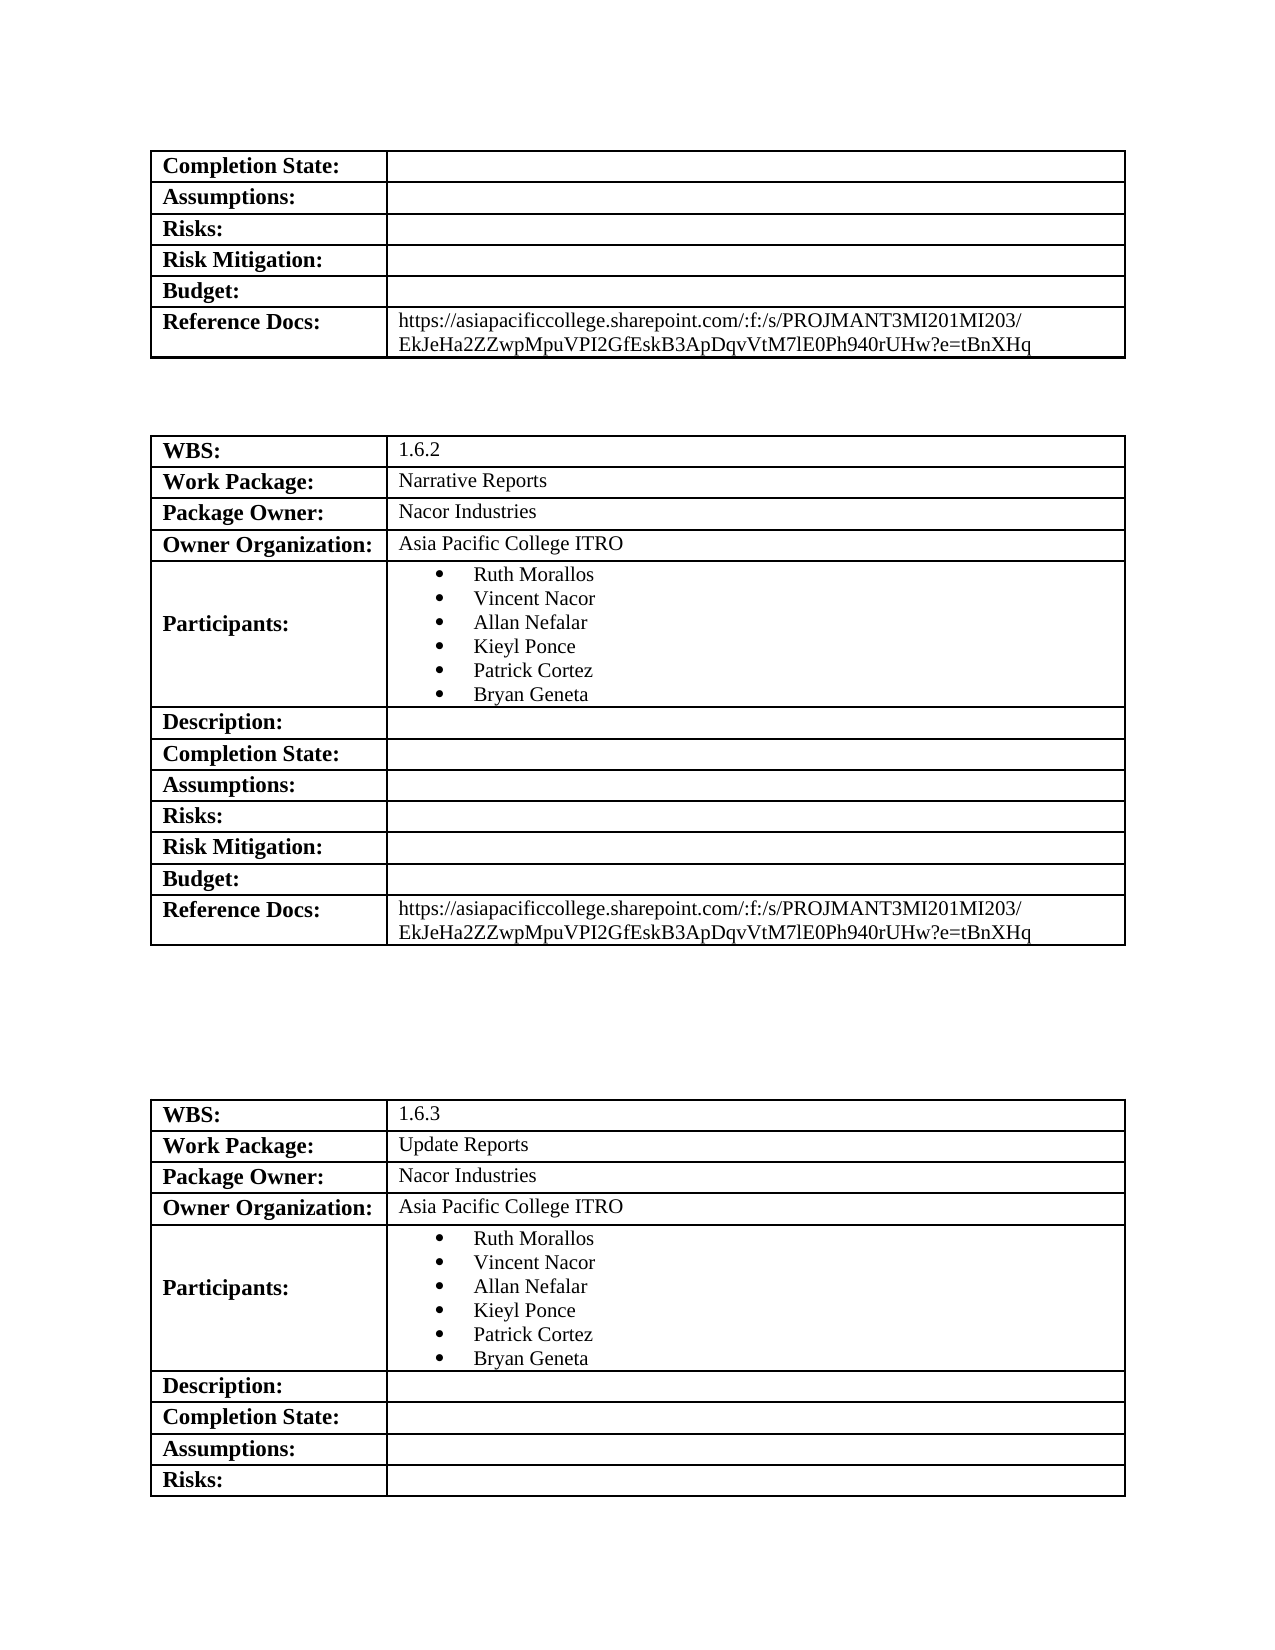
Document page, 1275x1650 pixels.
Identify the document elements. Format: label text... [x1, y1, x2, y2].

table_cell [388, 740, 1124, 769]
table_cell Risks: [152, 1466, 386, 1495]
table_cell Description: [152, 708, 386, 737]
table_cell [388, 1466, 1124, 1495]
table_cell Description: [152, 1372, 386, 1401]
table_cell Completion State: [152, 1403, 386, 1432]
table_cell Risks: [152, 215, 386, 244]
table_cell [388, 865, 1124, 894]
table_cell [388, 771, 1124, 800]
table_cell Participants: [152, 1226, 386, 1370]
table_cell [388, 183, 1124, 212]
table_cell Package Owner: [152, 1163, 386, 1192]
table_cell [388, 1403, 1124, 1432]
table_cell Asia Pacific College ITRO [388, 1194, 1124, 1223]
table_cell Owner Organization: [152, 531, 386, 560]
table_cell [388, 152, 1124, 181]
table_cell [388, 1372, 1124, 1401]
table_cell Risk Mitigation: [152, 246, 386, 275]
table_header WBS: [152, 437, 386, 466]
table_cell Nacor Industries [388, 1163, 1124, 1192]
table_cell [388, 246, 1124, 275]
table_cell [388, 215, 1124, 244]
table_header 1.6.3 [388, 1101, 1124, 1130]
table_cell Assumptions: [152, 183, 386, 212]
table_cell Work Package: [152, 1132, 386, 1161]
table_cell Risks: [152, 802, 386, 831]
table_cell [388, 802, 1124, 831]
table_cell Ruth Morallos Vincent Nacor Allan Nefalar Kieyl Ponce Patrick Cortez Bryan Geneta [388, 1226, 1124, 1370]
table_cell Work Package: [152, 468, 386, 497]
table_cell Reference Docs: [152, 896, 386, 944]
table_cell Reference Docs: [152, 308, 386, 356]
table_header WBS: [152, 1101, 386, 1130]
table_header 1.6.2 [388, 437, 1124, 466]
table_cell Package Owner: [152, 499, 386, 528]
table_cell Asia Pacific College ITRO [388, 531, 1124, 560]
table_cell [388, 1435, 1124, 1464]
table_cell Update Reports [388, 1132, 1124, 1161]
table_cell [388, 277, 1124, 306]
table_cell Budget: [152, 865, 386, 894]
table_cell Nacor Industries [388, 499, 1124, 528]
table_cell Budget: [152, 277, 386, 306]
table_cell Assumptions: [152, 1435, 386, 1464]
table_cell Completion State: [152, 740, 386, 769]
table_cell Ruth Morallos Vincent Nacor Allan Nefalar Kieyl Ponce Patrick Cortez Bryan Geneta [388, 562, 1124, 706]
table_cell Owner Organization: [152, 1194, 386, 1223]
table_cell Narrative Reports [388, 468, 1124, 497]
table_cell Participants: [152, 562, 386, 706]
table_cell [388, 833, 1124, 862]
table_cell https://asiapacificcollege.sharepoint.com/:f:/s/PROJMANT3MI201MI203/EkJeHa2ZZwpMpuVPI2GfEskB3ApDqvVtM7lE0Ph940rUHw?e=tBnXHq [388, 308, 1124, 356]
table_cell Assumptions: [152, 771, 386, 800]
table_cell Completion State: [152, 152, 386, 181]
table_cell [388, 708, 1124, 737]
table_cell Risk Mitigation: [152, 833, 386, 862]
table_cell https://asiapacificcollege.sharepoint.com/:f:/s/PROJMANT3MI201MI203/EkJeHa2ZZwpMpuVPI2GfEskB3ApDqvVtM7lE0Ph940rUHw?e=tBnXHq [388, 896, 1124, 944]
